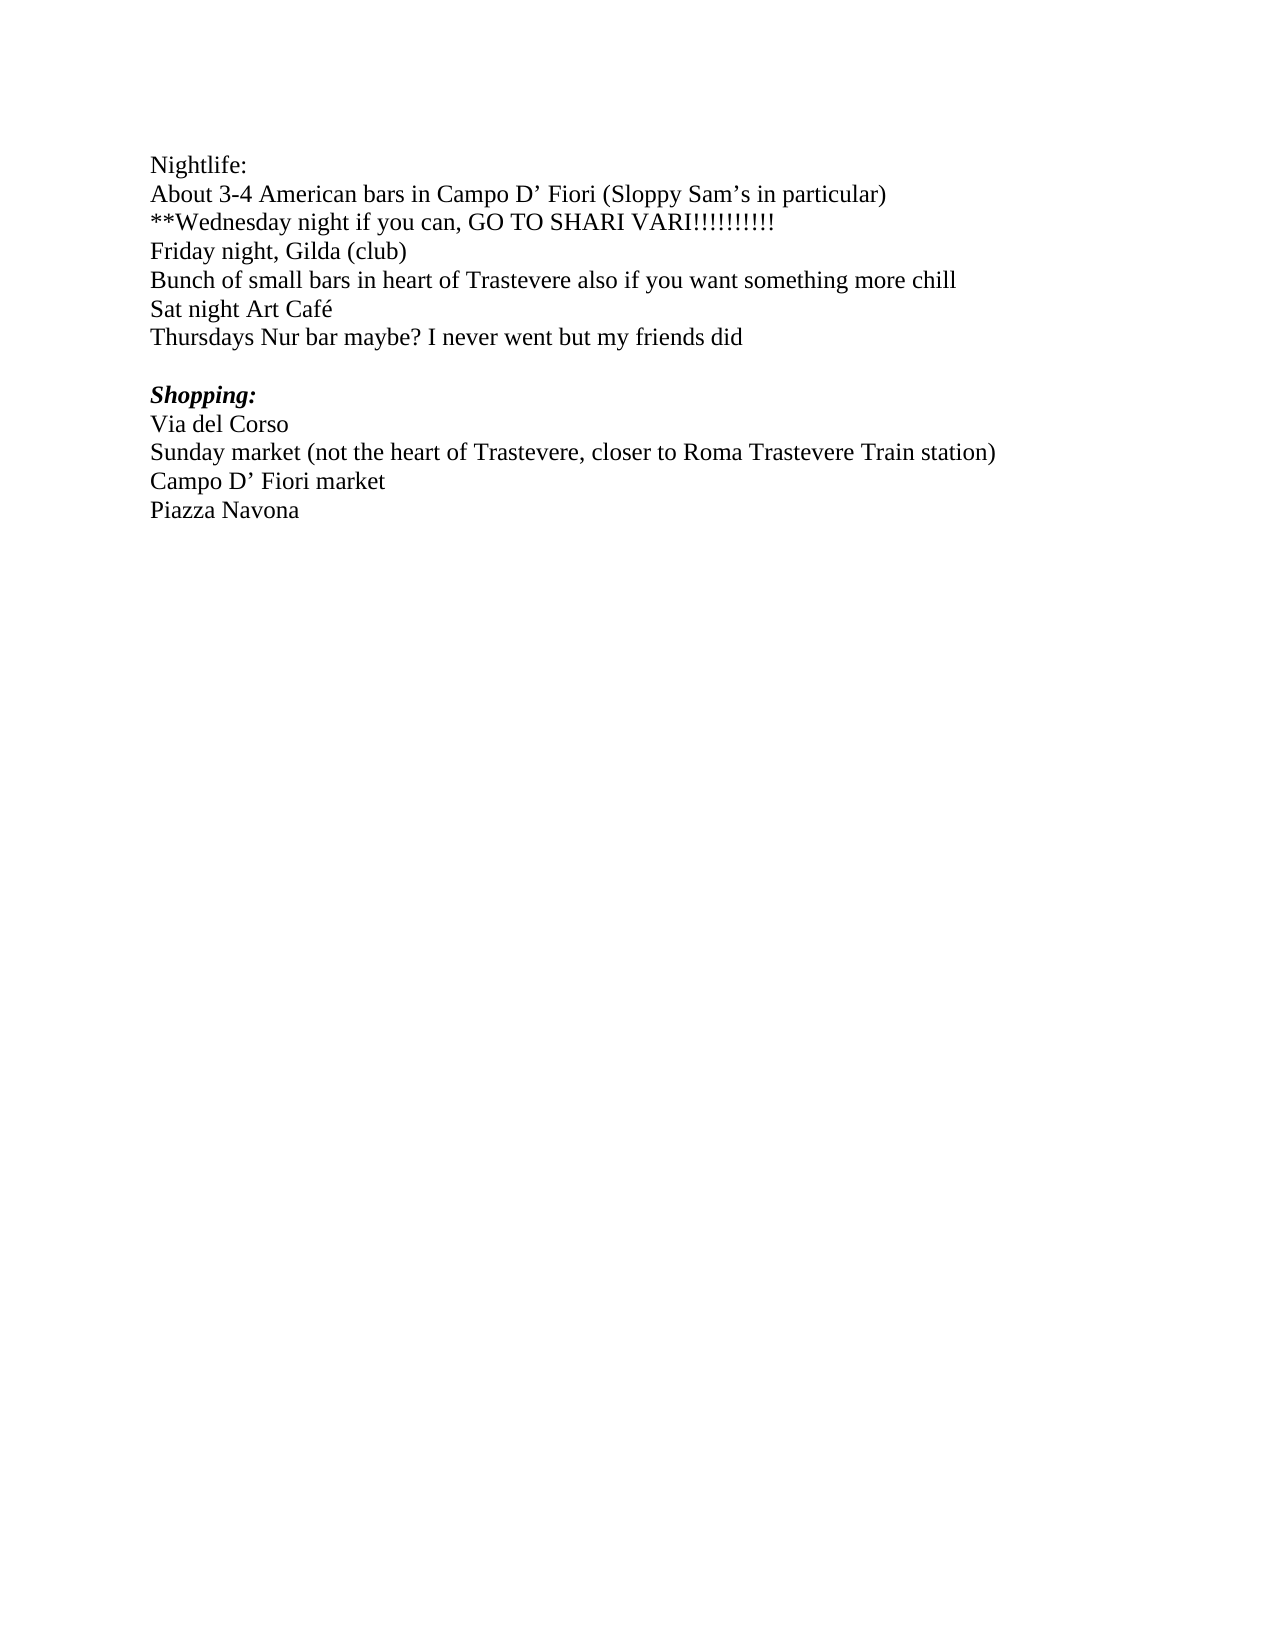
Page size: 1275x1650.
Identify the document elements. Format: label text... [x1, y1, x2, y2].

text Bunch of small bars in heart of Trastevere also if you want something more chill [150, 265, 1125, 294]
text Campo D’ Fiori market [150, 466, 1125, 495]
text Piazza Navona [150, 495, 1125, 524]
text Friday night, Gilda (club) [150, 236, 1125, 265]
text Nightlife: [150, 150, 1125, 179]
text Thursdays Nur bar maybe? I never went but my friends did [150, 322, 1125, 351]
text Shopping: [150, 380, 1125, 409]
text Sunday market (not the heart of Trastevere, closer to Roma Trastevere Train station) [150, 437, 1125, 466]
text About 3-4 American bars in Campo D’ Fiori (Sloppy Sam’s in particular) [150, 179, 1125, 207]
text Sat night Art Café [150, 294, 1125, 322]
text Via del Corso [150, 409, 1125, 437]
text **Wednesday night if you can, GO TO SHARI VARI!!!!!!!!!! [150, 207, 1125, 236]
